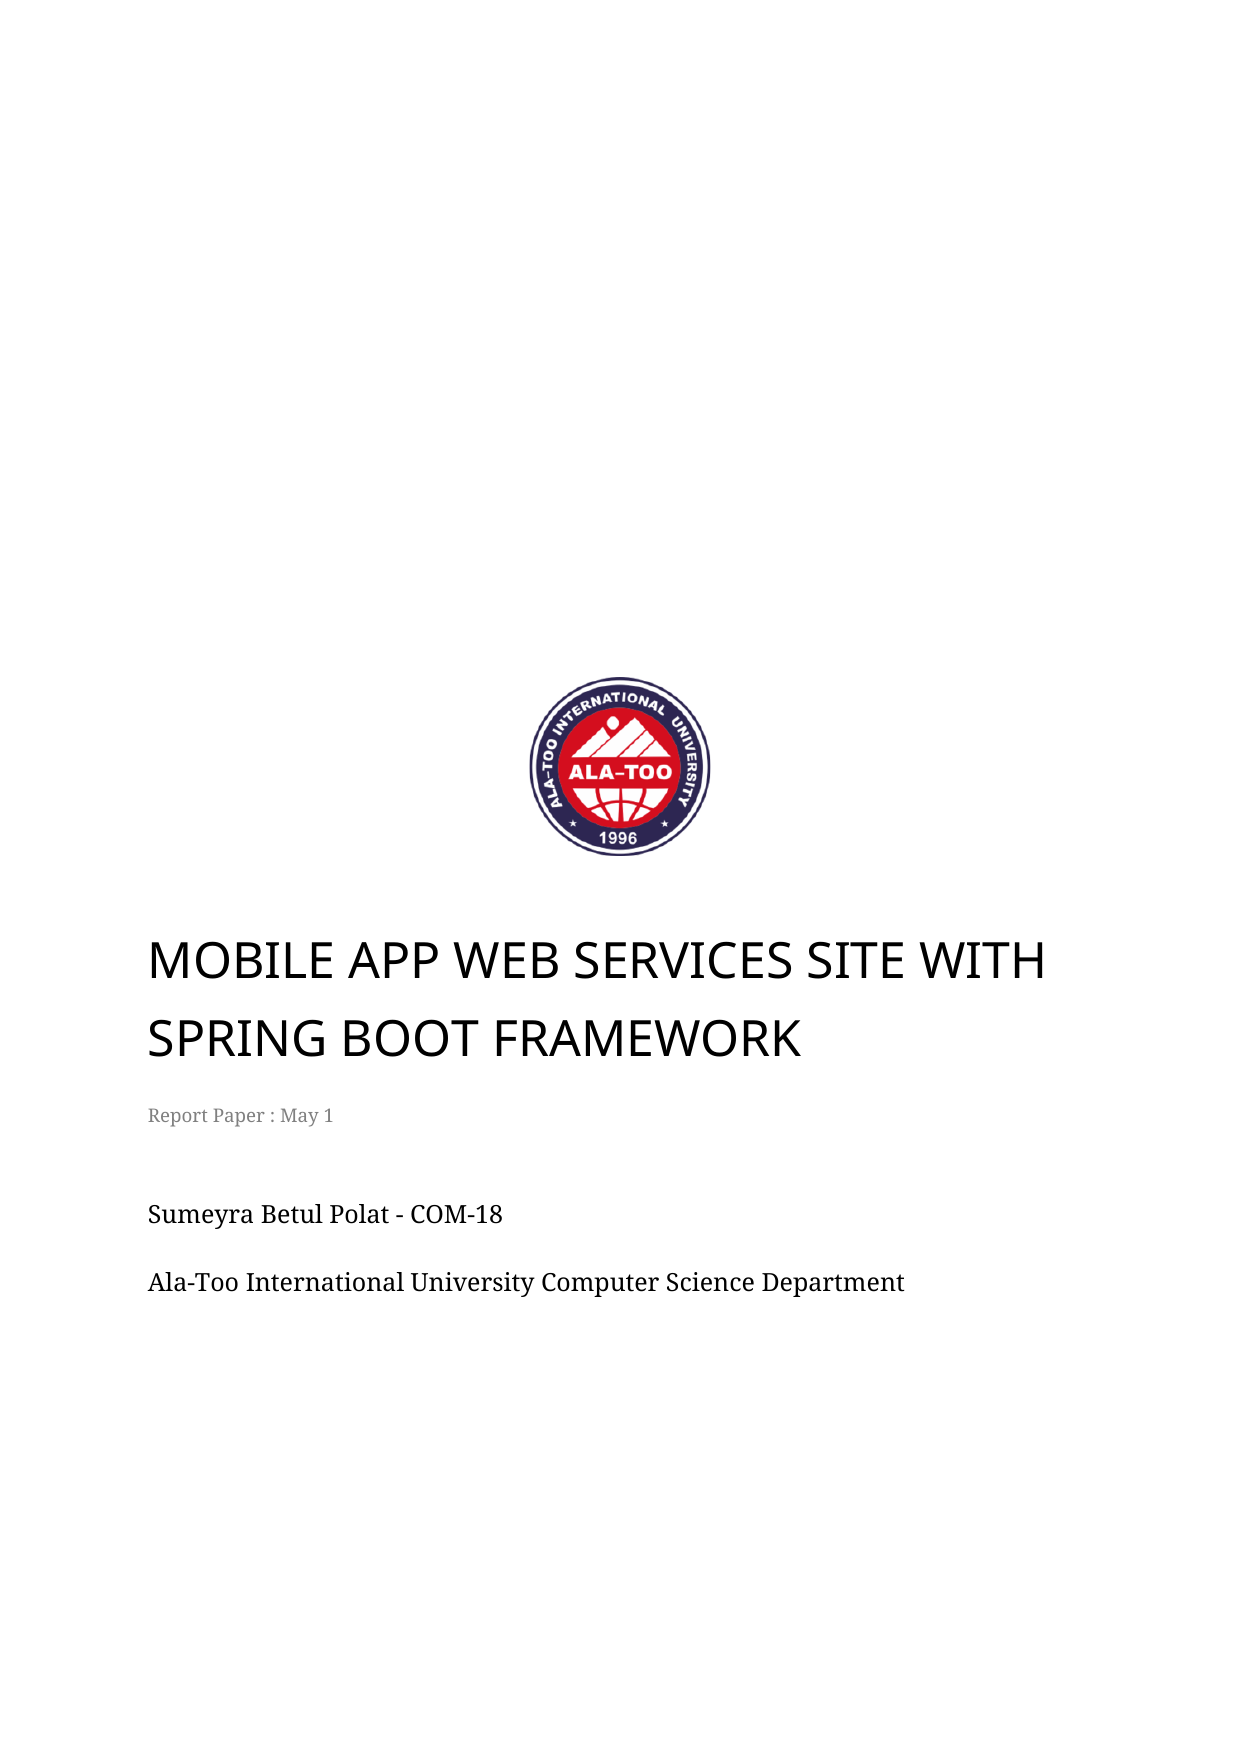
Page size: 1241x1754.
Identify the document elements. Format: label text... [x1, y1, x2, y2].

text Ala-Too International University Computer Science Department [148, 1264, 1093, 1298]
picture [529, 677, 711, 856]
text MOBILE APP WEB SERVICES SITE WITH SPRING BOOT FRAMEWORK [148, 924, 1093, 1071]
text Sumeyra Betul Polat - COM-18 [148, 1196, 1093, 1230]
text Report Paper : May 1 [148, 1102, 1093, 1128]
